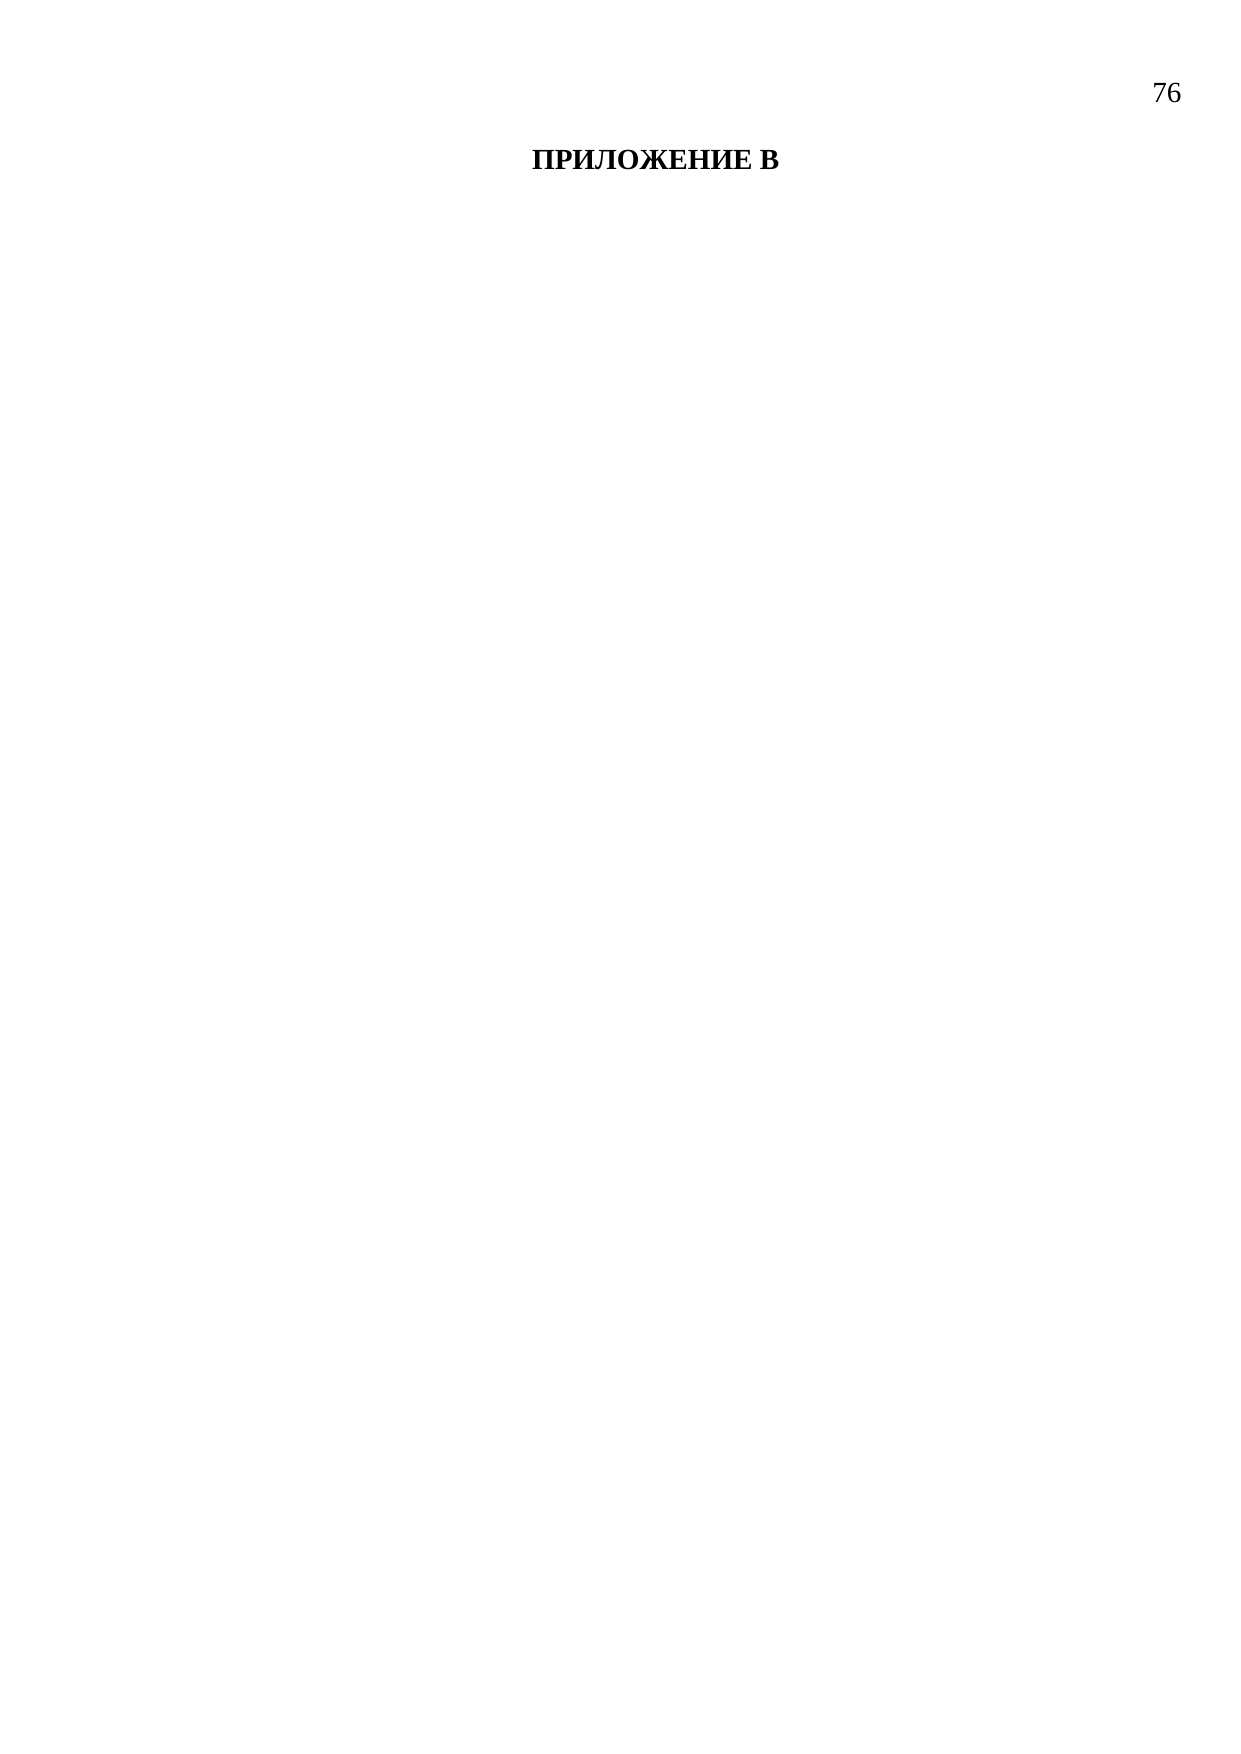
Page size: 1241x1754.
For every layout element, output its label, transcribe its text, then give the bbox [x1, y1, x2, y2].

text ПРИЛОЖЕНИЕ В [130, 142, 1181, 176]
